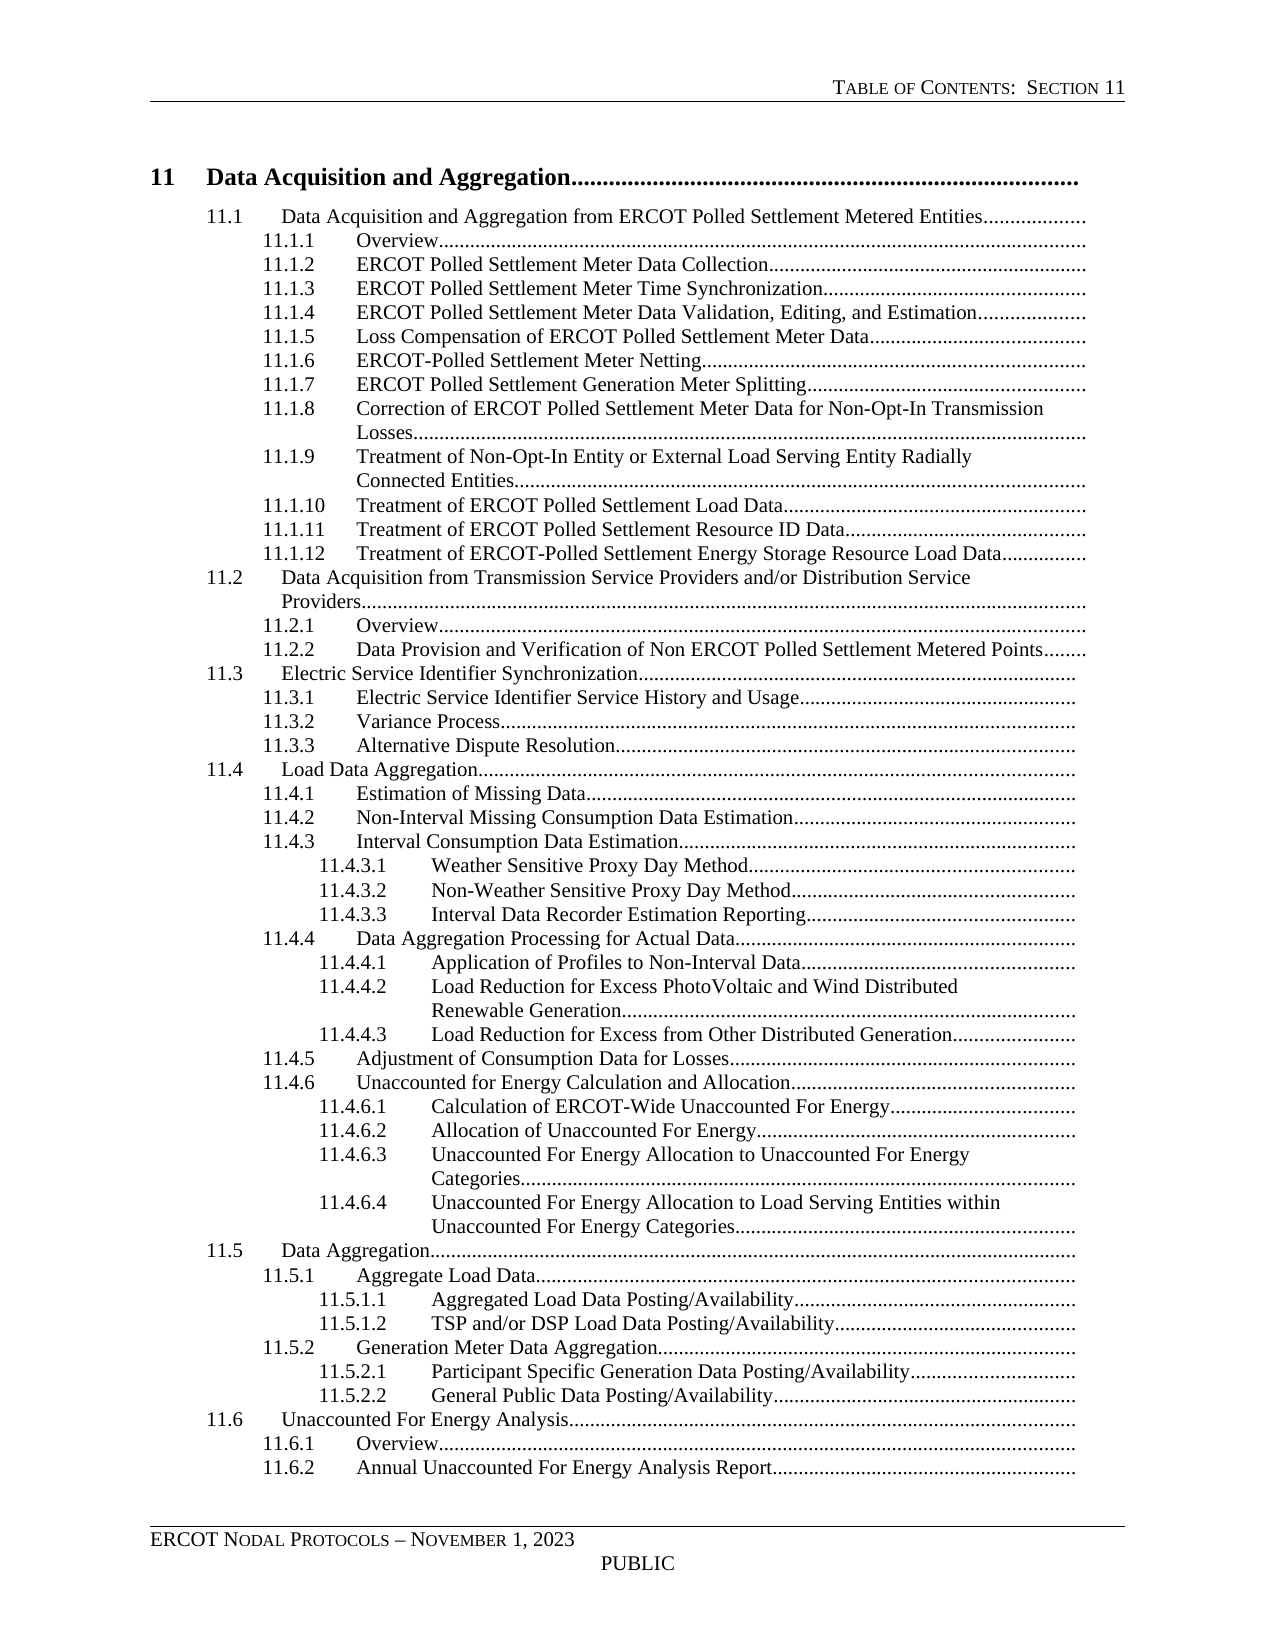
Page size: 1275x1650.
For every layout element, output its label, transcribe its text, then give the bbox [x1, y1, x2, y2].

text 11.5.1.1 Aggregated Load Data Posting/Availability 11-22 [319, 1287, 1050, 1311]
text 11.1 Data Acquisition and Aggregation from ERCOT Polled Settlement Metered Entities 11-1 [206, 204, 1050, 228]
text 11.3.3 Alternative Dispute Resolution 11-10 [262, 733, 1050, 757]
text 11.1.1 Overview 11-1 [262, 228, 1050, 252]
text 11.4.3.2 Non-Weather Sensitive Proxy Day Method 11-14 [319, 877, 1050, 902]
text 11.5 Data Aggregation 11-22 [206, 1238, 1050, 1262]
text 11.4.3.1 Weather Sensitive Proxy Day Method 11-12 [319, 853, 1050, 877]
text 11.2.2 Data Provision and Verification of Non ERCOT Polled Settlement Metered Points 11-9 [262, 637, 1050, 661]
text 11.4.6.3 Unaccounted For Energy Allocation to Unaccounted For Energy Categories 11-19 [319, 1142, 1050, 1190]
text 11.1.11 Treatment of ERCOT Polled Settlement Resource ID Data 11-8 [262, 517, 1050, 541]
text 11.5.1.2 TSP and/or DSP Load Data Posting/Availability 11-22 [319, 1311, 1050, 1335]
text 11.1.9 Treatment of Non-Opt-In Entity or External Load Serving Entity Radially Connected Entities 11-7 [262, 444, 1050, 492]
text 11.1.12 Treatment of ERCOT-Polled Settlement Energy Storage Resource Load Data 11-8 [262, 541, 1050, 565]
text 11.3.1 Electric Service Identifier Service History and Usage 11-10 [262, 685, 1050, 709]
text 11.1.8 Correction of ERCOT Polled Settlement Meter Data for Non-Opt-In Transmission Losses 11-7 [262, 396, 1050, 444]
text 11.1.10 Treatment of ERCOT Polled Settlement Load Data 11-7 [262, 492, 1050, 517]
text 11.4.6.2 Allocation of Unaccounted For Energy 11-19 [319, 1118, 1050, 1142]
text 11.5.2.2 General Public Data Posting/Availability 11-23 [319, 1383, 1050, 1407]
text 11.2.1 Overview 11-9 [262, 613, 1050, 637]
text 11.4.4 Data Aggregation Processing for Actual Data 11-14 [262, 926, 1050, 950]
text 11.4.4.3 Load Reduction for Excess from Other Distributed Generation 11-17 [319, 1022, 1050, 1046]
text 11.4.4.1 Application of Profiles to Non-Interval Data 11-14 [319, 950, 1050, 974]
text 11.6.2 Annual Unaccounted For Energy Analysis Report 11-24 [262, 1455, 1050, 1479]
text 11.4.5 Adjustment of Consumption Data for Losses 11-17 [262, 1046, 1050, 1070]
text 11.2 Data Acquisition from Transmission Service Providers and/or Distribution Service Providers 11-9 [206, 565, 1050, 613]
text 11.4.2 Non-Interval Missing Consumption Data Estimation 11-11 [262, 805, 1050, 829]
text 11.1.6 ERCOT-Polled Settlement Meter Netting 11-3 [262, 348, 1050, 372]
text 11.6.1 Overview 11-24 [262, 1431, 1050, 1455]
text 11.3.2 Variance Process 11-10 [262, 709, 1050, 733]
text 11.5.2.1 Participant Specific Generation Data Posting/Availability 11-23 [319, 1359, 1050, 1383]
text 11.4.3.3 Interval Data Recorder Estimation Reporting 11-14 [319, 902, 1050, 926]
text 11.1.5 Loss Compensation of ERCOT Polled Settlement Meter Data 11-2 [262, 324, 1050, 348]
text 11.1.7 ERCOT Polled Settlement Generation Meter Splitting 11-7 [262, 372, 1050, 396]
text 11.5.1 Aggregate Load Data 11-22 [262, 1262, 1050, 1287]
text 11.3 Electric Service Identifier Synchronization 11-10 [206, 661, 1050, 685]
text 11.4.3 Interval Consumption Data Estimation 11-12 [262, 829, 1050, 853]
text 11.6 Unaccounted For Energy Analysis 11-24 [206, 1407, 1050, 1431]
text 11.4.1 Estimation of Missing Data 11-11 [262, 781, 1050, 805]
text 11.4.4.2 Load Reduction for Excess PhotoVoltaic and Wind Distributed Renewable Generation 11-15 [319, 974, 1050, 1022]
text 11.1.4 ERCOT Polled Settlement Meter Data Validation, Editing, and Estimation 11-1 [262, 300, 1050, 324]
text 11.4.6.4 Unaccounted For Energy Allocation to Load Serving Entities within Unaccounted For Energy Categories 11-20 [319, 1190, 1050, 1238]
text 11.4.6.1 Calculation of ERCOT-Wide Unaccounted For Energy 11-19 [319, 1094, 1050, 1118]
text 11.5.2 Generation Meter Data Aggregation 11-23 [262, 1335, 1050, 1359]
text 11.1.2 ERCOT Polled Settlement Meter Data Collection 11-1 [262, 252, 1050, 276]
text 11 Data Acquisition and Aggregation 11-1 [150, 162, 1050, 191]
text 11.4 Load Data Aggregation 11-10 [206, 757, 1050, 781]
text 11.4.6 Unaccounted for Energy Calculation and Allocation 11-18 [262, 1070, 1050, 1094]
text 11.1.3 ERCOT Polled Settlement Meter Time Synchronization 11-1 [262, 276, 1050, 300]
